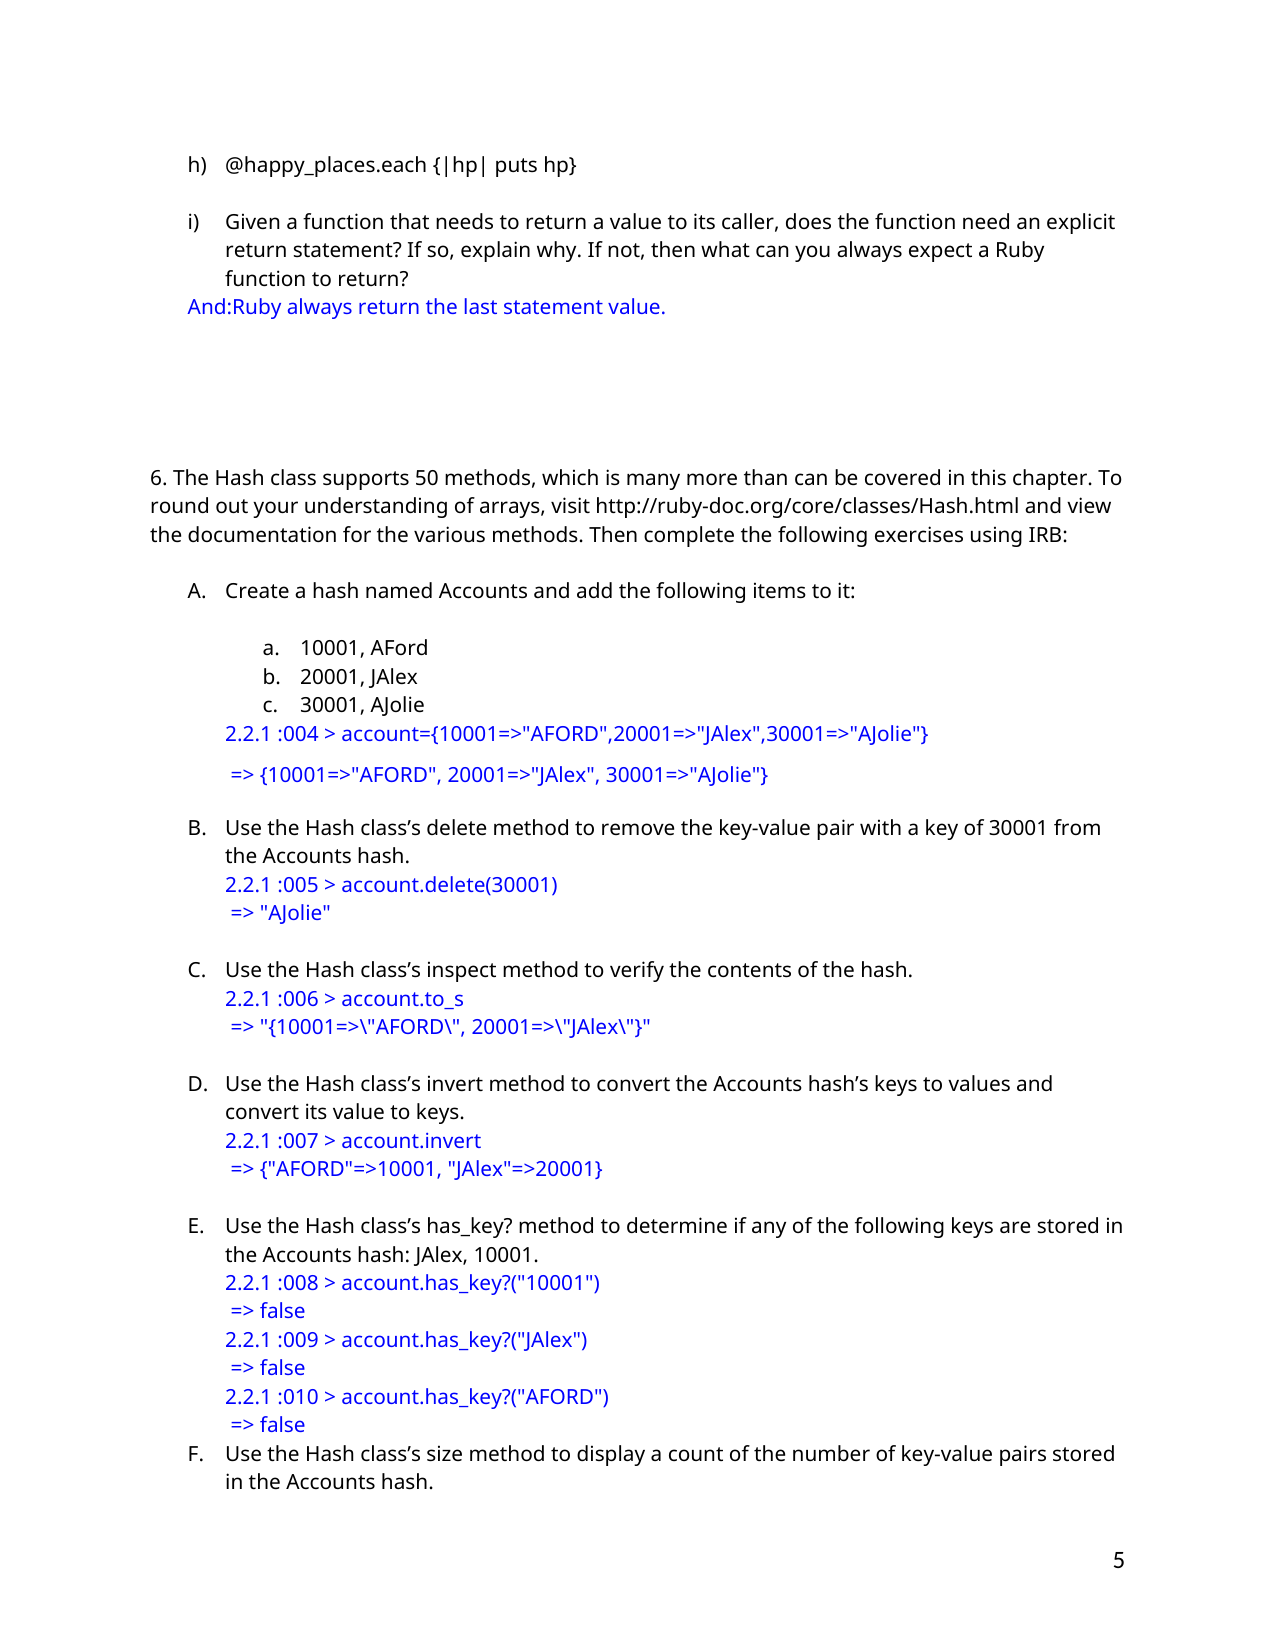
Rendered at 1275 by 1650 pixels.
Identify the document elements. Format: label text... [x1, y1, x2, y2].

text => {10001=>"AFORD", 20001=>"JAlex", 30001=>"AJolie"} [225, 760, 1125, 788]
text And:Ruby always return the last statement value. [187, 292, 1125, 321]
list Given a function that needs to return a value to its caller, does the function need an explicit return statement? If so, explain why. If not, then what can you always expect a Ruby function to return? [187, 207, 1125, 292]
list Create a hash named Accounts and add the following items to it: [187, 577, 1125, 605]
list => false [225, 1353, 1125, 1382]
list 2.2.1 :004 > account={10001=>"AFORD",20001=>"JAlex",30001=>"AJolie"} [225, 719, 1125, 747]
list 2.2.1 :006 > account.to_s [225, 984, 1125, 1012]
list Use the Hash class’s delete method to remove the key-value pair with a key of 30001 from the Accounts hash. [187, 813, 1125, 870]
list 2.2.1 :005 > account.delete(30001) [225, 870, 1125, 898]
list => false [225, 1410, 1125, 1439]
list Use the Hash class’s inspect method to verify the contents of the hash. [187, 955, 1125, 984]
list Use the Hash class’s size method to display a count of the number of key-value pairs stored in the Accounts hash. [187, 1439, 1125, 1496]
list 30001, AJolie [262, 690, 1125, 719]
list 2.2.1 :009 > account.has_key?("JAlex") [225, 1325, 1125, 1353]
list @happy_places.each {|hp| puts hp} [187, 150, 1125, 178]
list 2.2.1 :007 > account.invert [225, 1126, 1125, 1154]
list Use the Hash class’s invert method to convert the Accounts hash’s keys to values and convert its value to keys. [187, 1069, 1125, 1126]
list => "{10001=>\"AFORD\", 20001=>\"JAlex\"}" [225, 1012, 1125, 1041]
list Use the Hash class’s has_key? method to determine if any of the following keys are stored in the Accounts hash: JAlex, 10001. [187, 1211, 1125, 1268]
list 2.2.1 :008 > account.has_key?("10001") [225, 1268, 1125, 1297]
list => "AJolie" [225, 898, 1125, 927]
list 20001, JAlex [262, 662, 1125, 690]
text 6. The Hash class supports 50 methods, which is many more than can be covered in this chapter. To round out your understanding of arrays, visit http://ruby-doc.org/core/classes/Hash.html and view the documentation for the various methods. Then complete the following exercises using IRB: [150, 463, 1125, 548]
list => false [225, 1297, 1125, 1325]
list 10001, AFord [262, 633, 1125, 662]
list => {"AFORD"=>10001, "JAlex"=>20001} [225, 1154, 1125, 1183]
list 2.2.1 :010 > account.has_key?("AFORD") [225, 1382, 1125, 1410]
